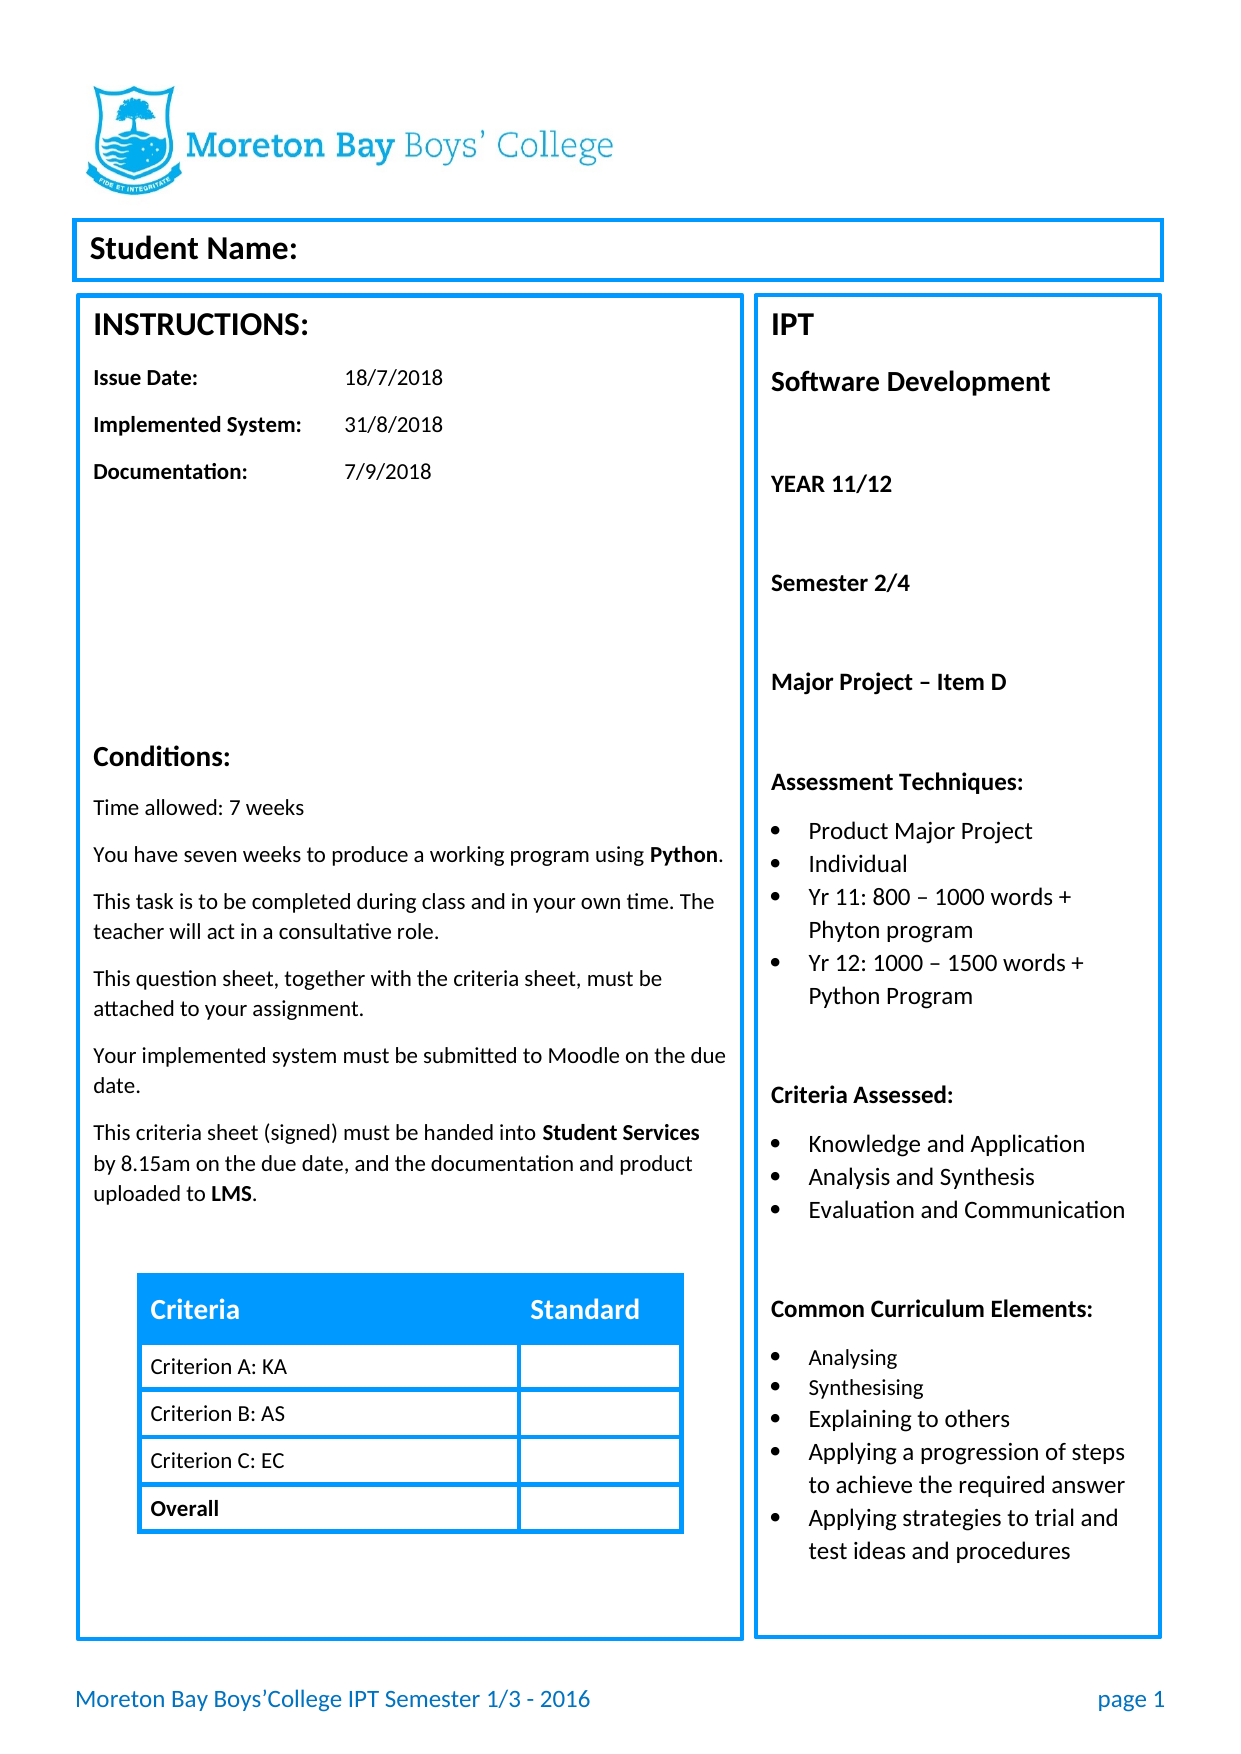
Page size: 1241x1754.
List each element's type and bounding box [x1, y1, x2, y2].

picture [75, 75, 621, 206]
